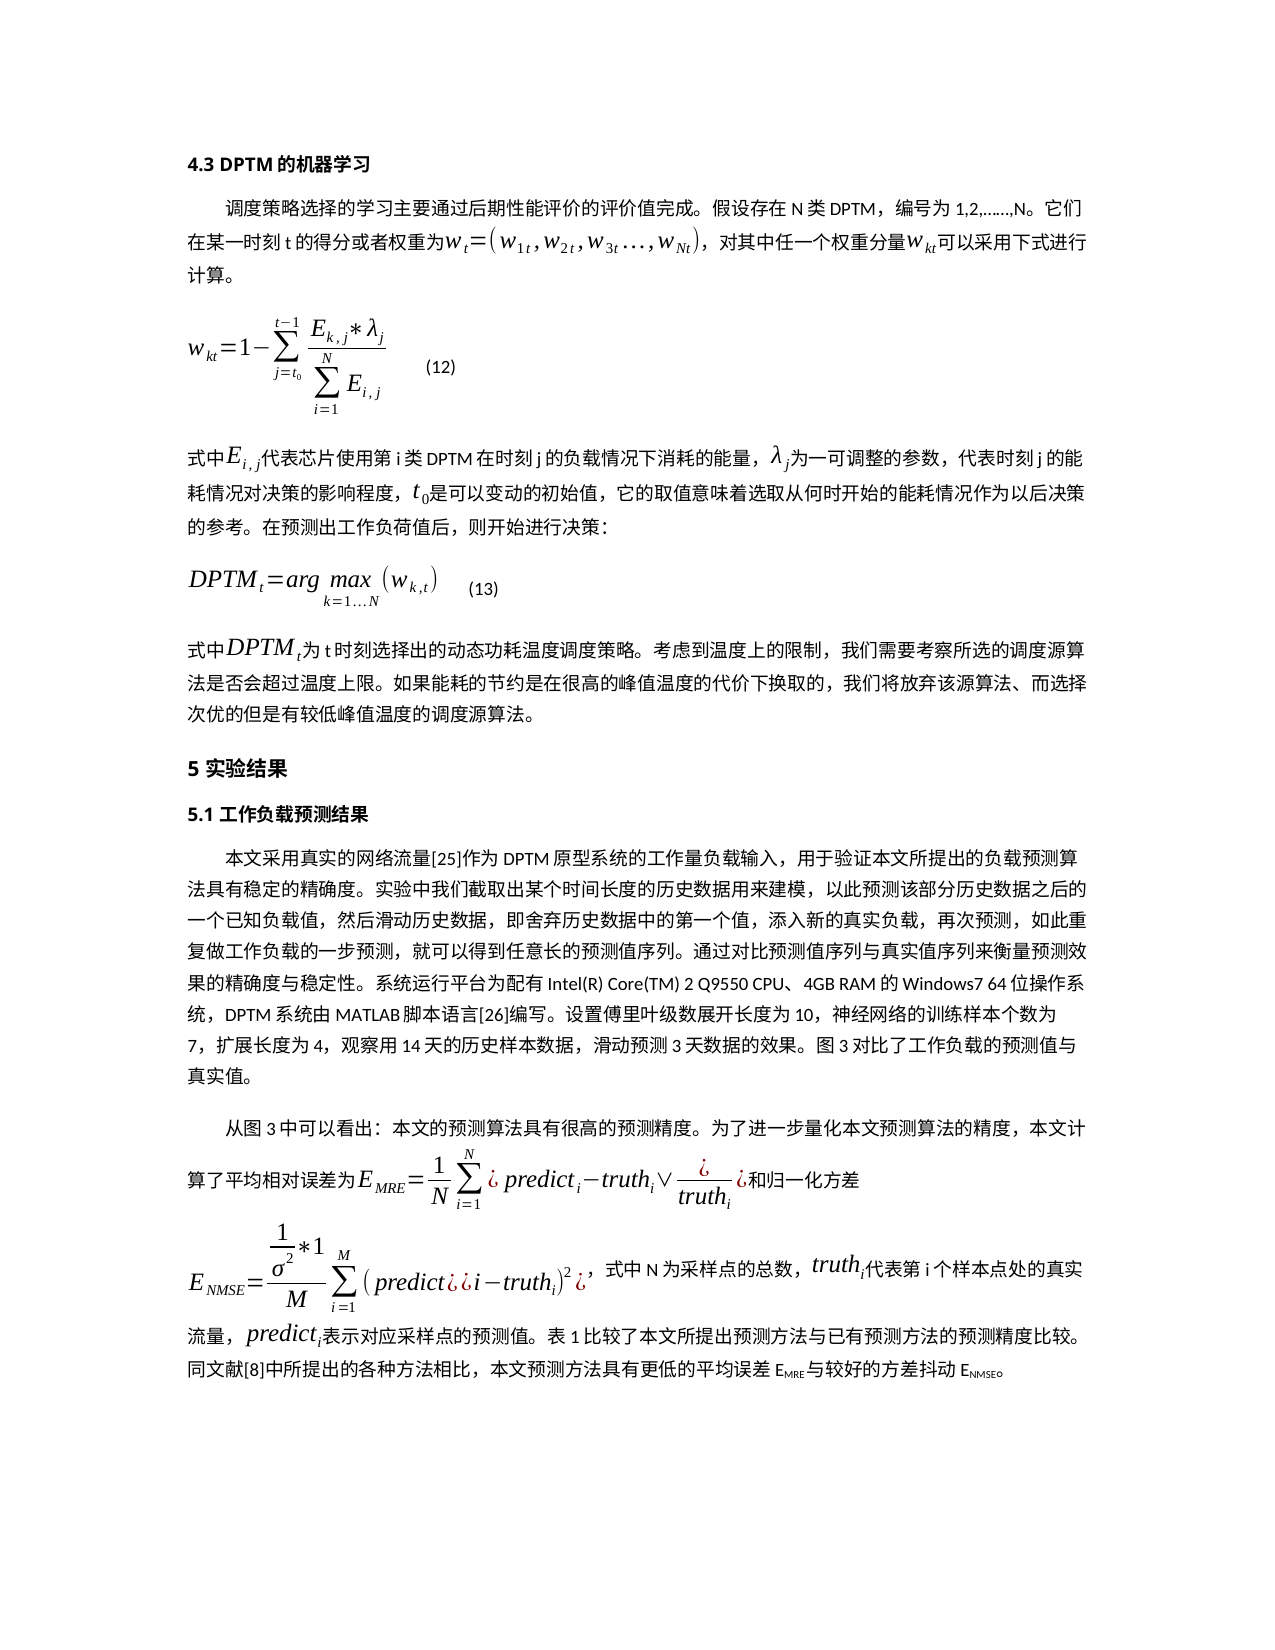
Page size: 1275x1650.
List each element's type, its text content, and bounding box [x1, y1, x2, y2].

text (12) [187, 313, 1087, 417]
text 本文采用真实的网络流量[25]作为DPTM原型系统的工作量负载输入，用于验证本文所提出的负载预测算法具有稳定的精确度。实验中我们截取出某个时间长度的历史数据用来建模，以此预测该部分历史数据之后的一个已知负载值，然后滑动历史数据，即舍弃历史数据中的第一个值，添入新的真实负载，再次预测，如此重复做工作负载的一步预测，就可以得到任意长的预测值序列。通过对比预测值序列与真实值序列来衡量预测效果的精确度与稳定性。系统运行平台为配有Intel(R) Core(TM) 2 Q9550 CPU、4GB RAM的Windows7 64位操作系统，DPTM系统由MATLAB脚本语言[26]编写。设置傅里叶级数展开长度为10，神经网络的训练样本个数为7，扩展长度为4，观察用14天的历史样本数据，滑动预测3天数据的效果。图3对比了工作负载的预测值与真实值。 [187, 843, 1087, 1089]
text 式中代表芯片使用第i类DPTM在时刻j的负载情况下消耗的能量，为一可调整的参数，代表时刻j的能耗情况对决策的影响程度，是可以变动的初始值，它的取值意味着选取从何时开始的能耗情况作为以后决策的参考。在预测出工作负荷值后，则开始进行决策： [187, 441, 1087, 539]
subtitle 5.1 工作负载预测结果 [187, 799, 1087, 827]
text 式中为t时刻选择出的动态功耗温度调度策略。考虑到温度上的限制，我们需要考察所选的调度源算法是否会超过温度上限。如果能耗的节约是在很高的峰值温度的代价下换取的，我们将放弃该源算法、而选择次优的但是有较低峰值温度的调度源算法。 [187, 633, 1087, 727]
subtitle 5 实验结果 [187, 752, 1087, 782]
text (13) [187, 564, 1087, 609]
text 调度策略选择的学习主要通过后期性能评价的评价值完成。假设存在N类DPTM，编号为1,2,……,N。它们在某一时刻t的得分或者权重为，对其中任一个权重分量可以采用下式进行计算。 [187, 194, 1087, 288]
subtitle 4.3 DPTM的机器学习 [187, 150, 1087, 177]
text 从图3中可以看出：本文的预测算法具有很高的预测精度。为了进一步量化本文预测算法的精度，本文计算了平均相对误差为和归一化方差，式中N为采样点的总数，代表第i个样本点处的真实流量，表示对应采样点的预测值。表1比较了本文所提出预测方法与已有预测方法的预测精度比较。同文献[8]中所提出的各种方法相比，本文预测方法具有更低的平均误差EMRE与较好的方差抖动ENMSE。 [187, 1114, 1087, 1382]
